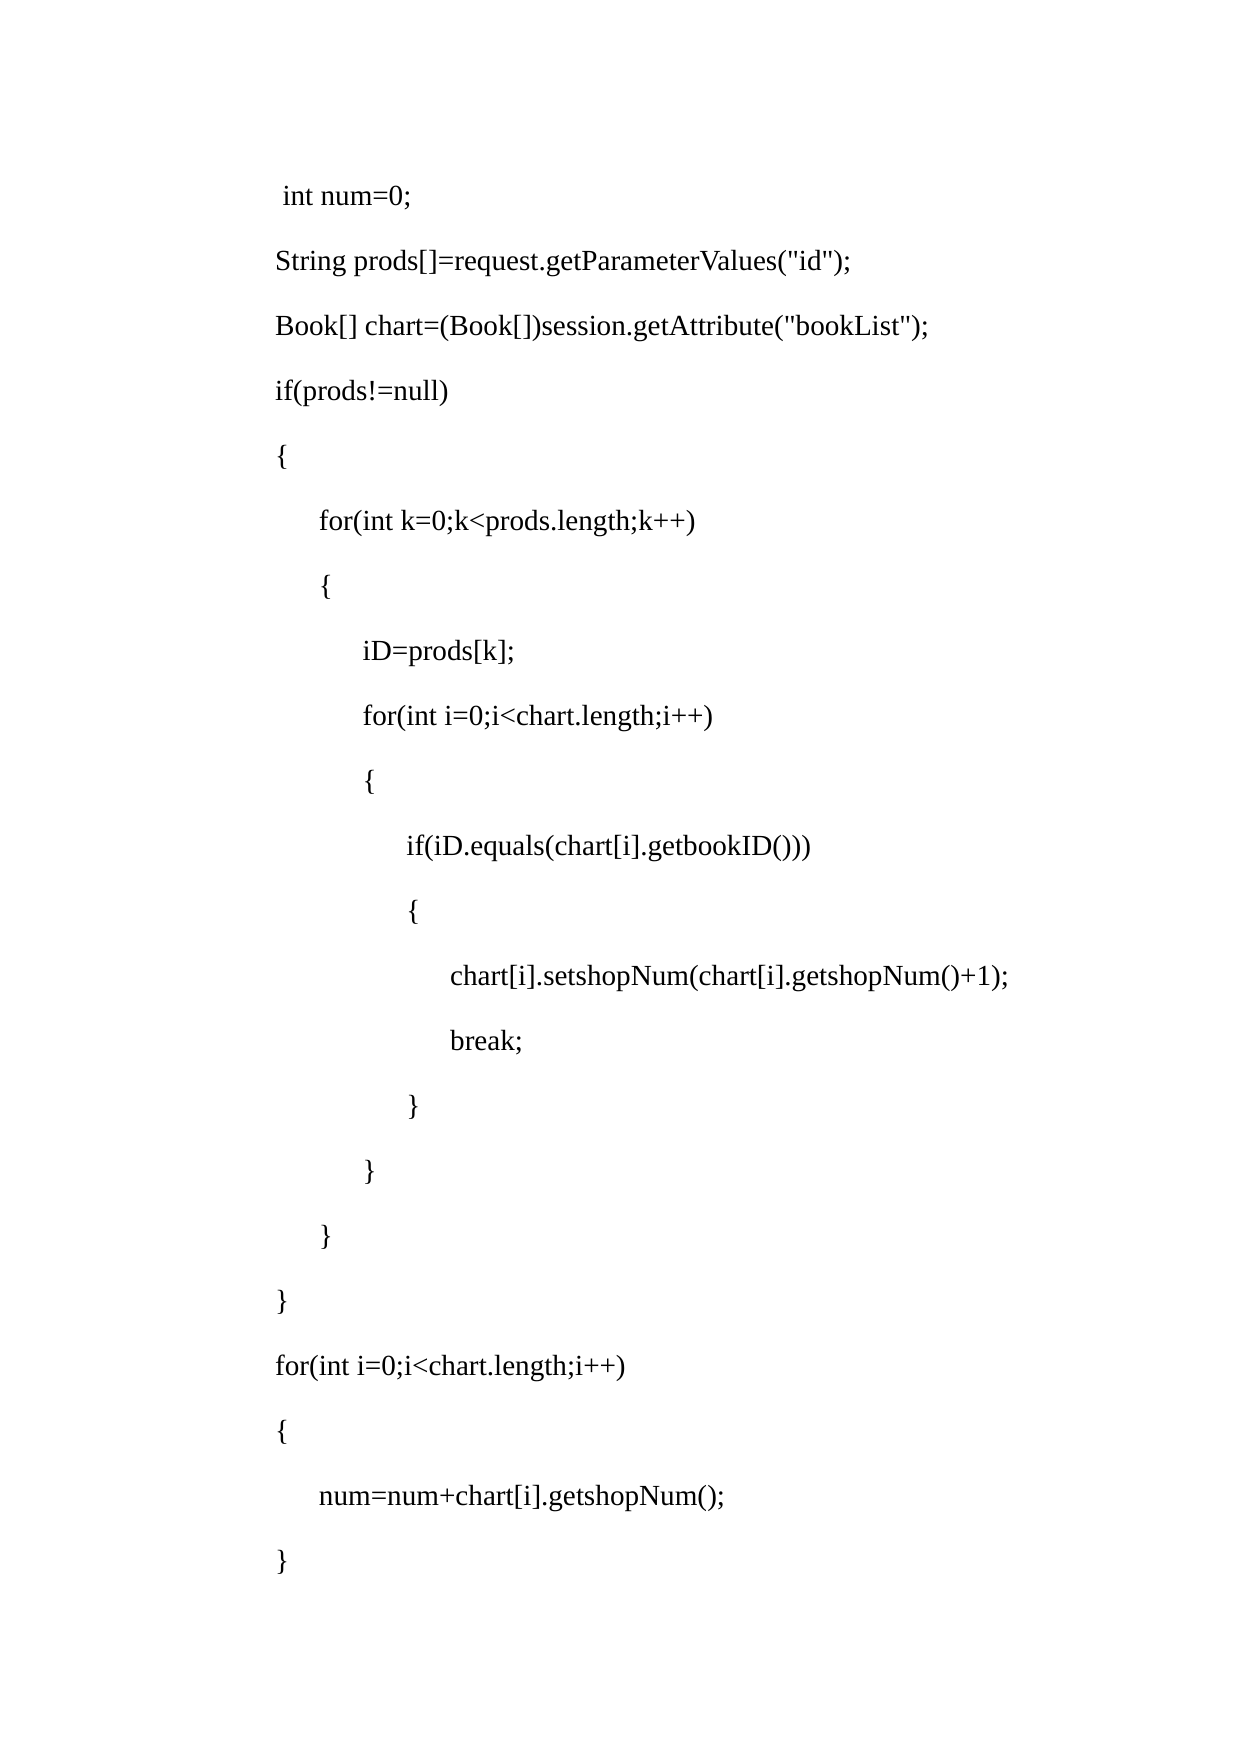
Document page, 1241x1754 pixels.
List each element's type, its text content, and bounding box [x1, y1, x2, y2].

text Book[] chart=(Book[])session.getAttribute("bookList"); [187, 292, 1053, 357]
text for(int i=0;i<chart.length;i++) [187, 682, 1053, 747]
text for(int k=0;k<prods.length;k++) [187, 487, 1053, 552]
text if(prods!=null) [187, 357, 1053, 422]
text chart[i].setshopNum(chart[i].getshopNum()+1); [187, 942, 1053, 1007]
text for(int i=0;i<chart.length;i++) [187, 1332, 1053, 1397]
text { [187, 1397, 1053, 1462]
text } [187, 1527, 1053, 1592]
text int num=0; [187, 162, 1053, 227]
text { [187, 877, 1053, 942]
text { [187, 552, 1053, 617]
text if(iD.equals(chart[i].getbookID())) [187, 812, 1053, 877]
text { [187, 747, 1053, 812]
text num=num+chart[i].getshopNum(); [187, 1462, 1053, 1527]
text iD=prods[k]; [187, 617, 1053, 682]
text String prods[]=request.getParameterValues("id"); [187, 227, 1053, 292]
text } [187, 1072, 1053, 1137]
text } [187, 1202, 1053, 1267]
text break; [187, 1007, 1053, 1072]
text } [187, 1137, 1053, 1202]
text { [187, 422, 1053, 487]
text } [187, 1267, 1053, 1332]
